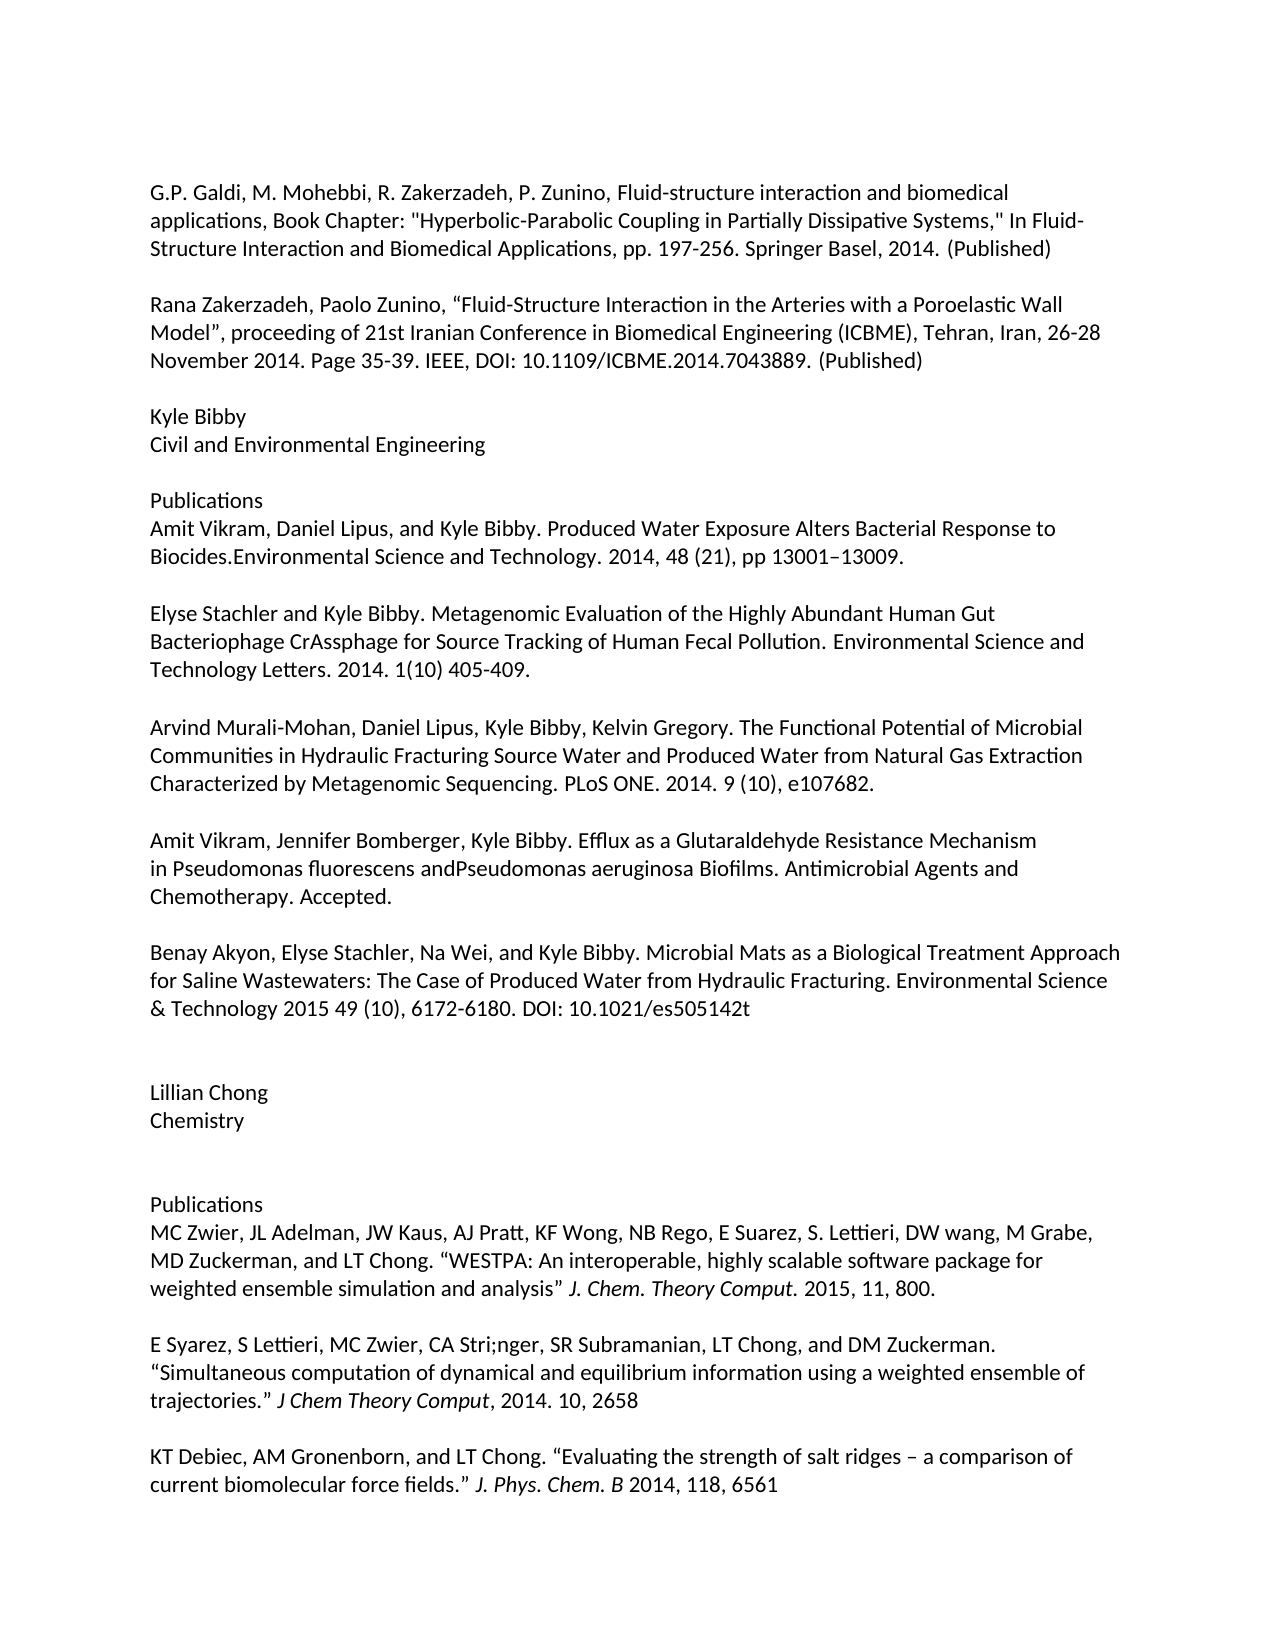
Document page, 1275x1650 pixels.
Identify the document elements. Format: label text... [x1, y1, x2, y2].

text Lillian Chong [150, 1078, 1125, 1106]
text Benay Akyon, Elyse Stachler, Na Wei, and Kyle Bibby. Microbial Mats as a Biological Treatment Approach for Saline Wastewaters: The Case of Produced Water from Hydraulic Fracturing. Environmental Science & Technology 2015 49 (10), 6172-6180. DOI: 10.1021/es505142t [150, 938, 1125, 1022]
text Chemistry [150, 1106, 1125, 1134]
text Rana Zakerzadeh, Paolo Zunino, “Fluid-Structure Interaction in the Arteries with a Poroelastic Wall Model”, proceeding of 21st Iranian Conference in Biomedical Engineering (ICBME), Tehran, Iran, 26-28 November 2014. Page 35-39. IEEE, DOI: 10.1109/ICBME.2014.7043889. (Published) [150, 290, 1125, 374]
text Publications [150, 1190, 1125, 1218]
text Kyle Bibby [150, 402, 1125, 430]
text Amit Vikram, Daniel Lipus, and Kyle Bibby. Produced Water Exposure Alters Bacterial Response to Biocides.Environmental Science and Technology. 2014, 48 (21), pp 13001–13009. [150, 514, 1125, 570]
text KT Debiec, AM Gronenborn, and LT Chong. “Evaluating the strength of salt ridges – a comparison of current biomolecular force fields.” J. Phys. Chem. B 2014, 118, 6561 [150, 1442, 1125, 1498]
text Elyse Stachler and Kyle Bibby. Metagenomic Evaluation of the Highly Abundant Human Gut Bacteriophage CrAssphage for Source Tracking of Human Fecal Pollution. Environmental Science and Technology Letters. 2014. 1(10) 405-409. [150, 599, 1125, 683]
text Arvind Murali-Mohan, Daniel Lipus, Kyle Bibby, Kelvin Gregory. The Functional Potential of Microbial Communities in Hydraulic Fracturing Source Water and Produced Water from Natural Gas Extraction Characterized by Metagenomic Sequencing. PLoS ONE. 2014. 9 (10), e107682. [150, 713, 1125, 797]
text MC Zwier, JL Adelman, JW Kaus, AJ Pratt, KF Wong, NB Rego, E Suarez, S. Lettieri, DW wang, M Grabe, MD Zuckerman, and LT Chong. “WESTPA: An interoperable, highly scalable software package for weighted ensemble simulation and analysis” J. Chem. Theory Comput. 2015, 11, 800. [150, 1218, 1125, 1302]
text Civil and Environmental Engineering [150, 430, 1125, 458]
text Amit Vikram, Jennifer Bomberger, Kyle Bibby. Efflux as a Glutaraldehyde Resistance Mechanism in Pseudomonas fluorescens andPseudomonas aeruginosa Biofilms. Antimicrobial Agents and Chemotherapy. Accepted. [150, 826, 1125, 910]
text Publications [150, 486, 1125, 514]
text G.P. Galdi, M. Mohebbi, R. Zakerzadeh, P. Zunino, Fluid-structure interaction and biomedical applications, Book Chapter: "Hyperbolic-Parabolic Coupling in Partially Dissipative Systems," In Fluid-Structure Interaction and Biomedical Applications, pp. 197-256. Springer Basel, 2014. (Published) [150, 178, 1125, 262]
text E Syarez, S Lettieri, MC Zwier, CA Stri;nger, SR Subramanian, LT Chong, and DM Zuckerman. “Simultaneous computation of dynamical and equilibrium information using a weighted ensemble of trajectories.” J Chem Theory Comput, 2014. 10, 2658 [150, 1330, 1125, 1414]
